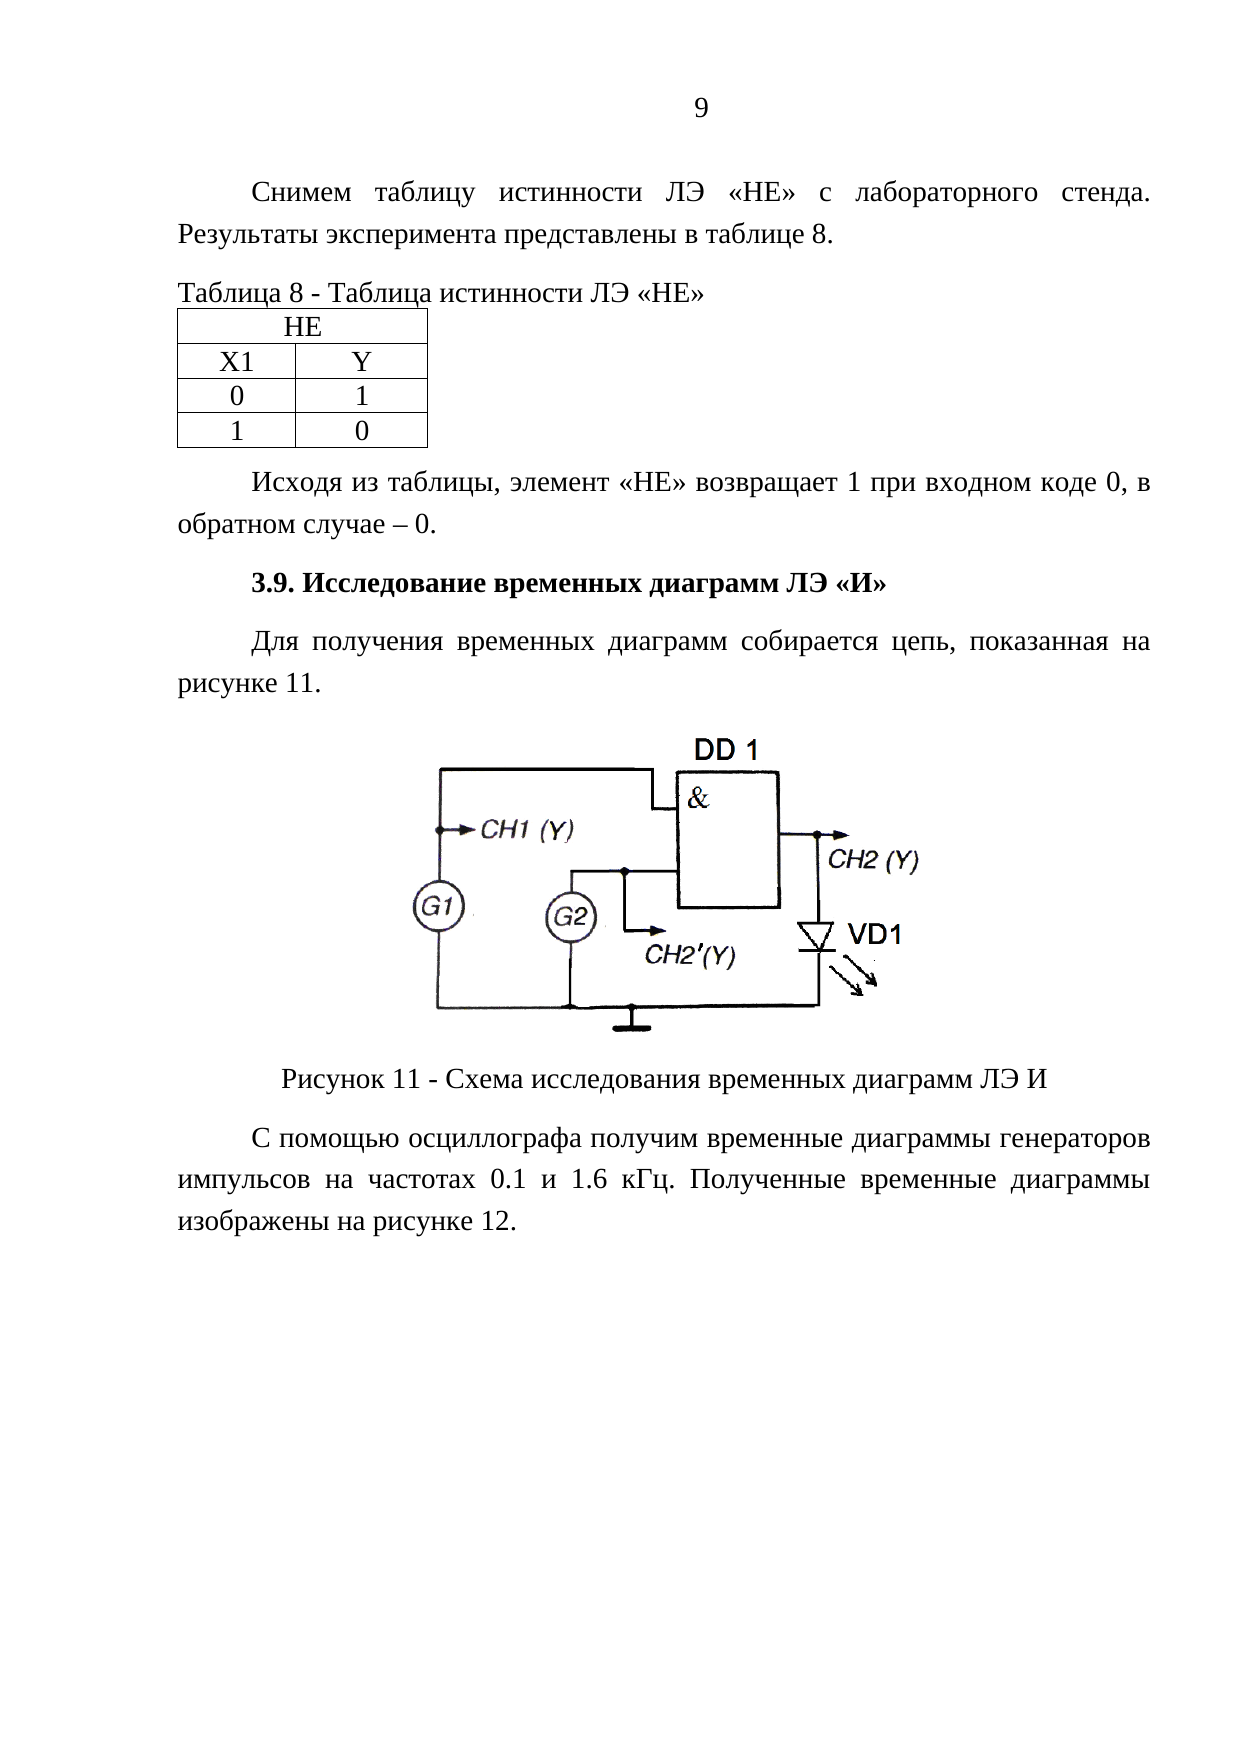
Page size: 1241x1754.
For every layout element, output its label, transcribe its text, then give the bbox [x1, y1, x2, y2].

text Рисунок 11 - Схема исследования временных диаграмм ЛЭ И [177, 1061, 1152, 1095]
text Исходя из таблицы, элемент «НЕ» возвращает 1 при входном коде 0, в обратном случае – 0. [177, 464, 1152, 540]
table_cell Y [296, 344, 427, 377]
subtitle Исследование временных диаграмм ЛЭ «И» [177, 565, 1152, 598]
table_cell 0 [178, 379, 295, 412]
table_cell X1 [178, 344, 295, 377]
table_cell 1 [296, 379, 427, 412]
table_header НЕ [178, 309, 427, 343]
table_cell 0 [296, 413, 427, 447]
text Для получения временных диаграмм собирается цепь, показанная на рисунке 11. [177, 623, 1152, 699]
text Таблица 8 - Таблица истинности ЛЭ «НЕ» [177, 275, 1152, 308]
text Снимем таблицу истинности ЛЭ «НЕ» с лабораторного стенда. Результаты эксперимента представлены в таблице 8. [177, 174, 1152, 250]
text С помощью осциллографа получим временные диаграммы генераторов импульсов на частотах 0.1 и 1.6 кГц. Полученные временные диаграммы изображены на рисунке 12. [177, 1120, 1152, 1237]
picture [398, 723, 930, 1037]
table_cell 1 [178, 413, 295, 447]
